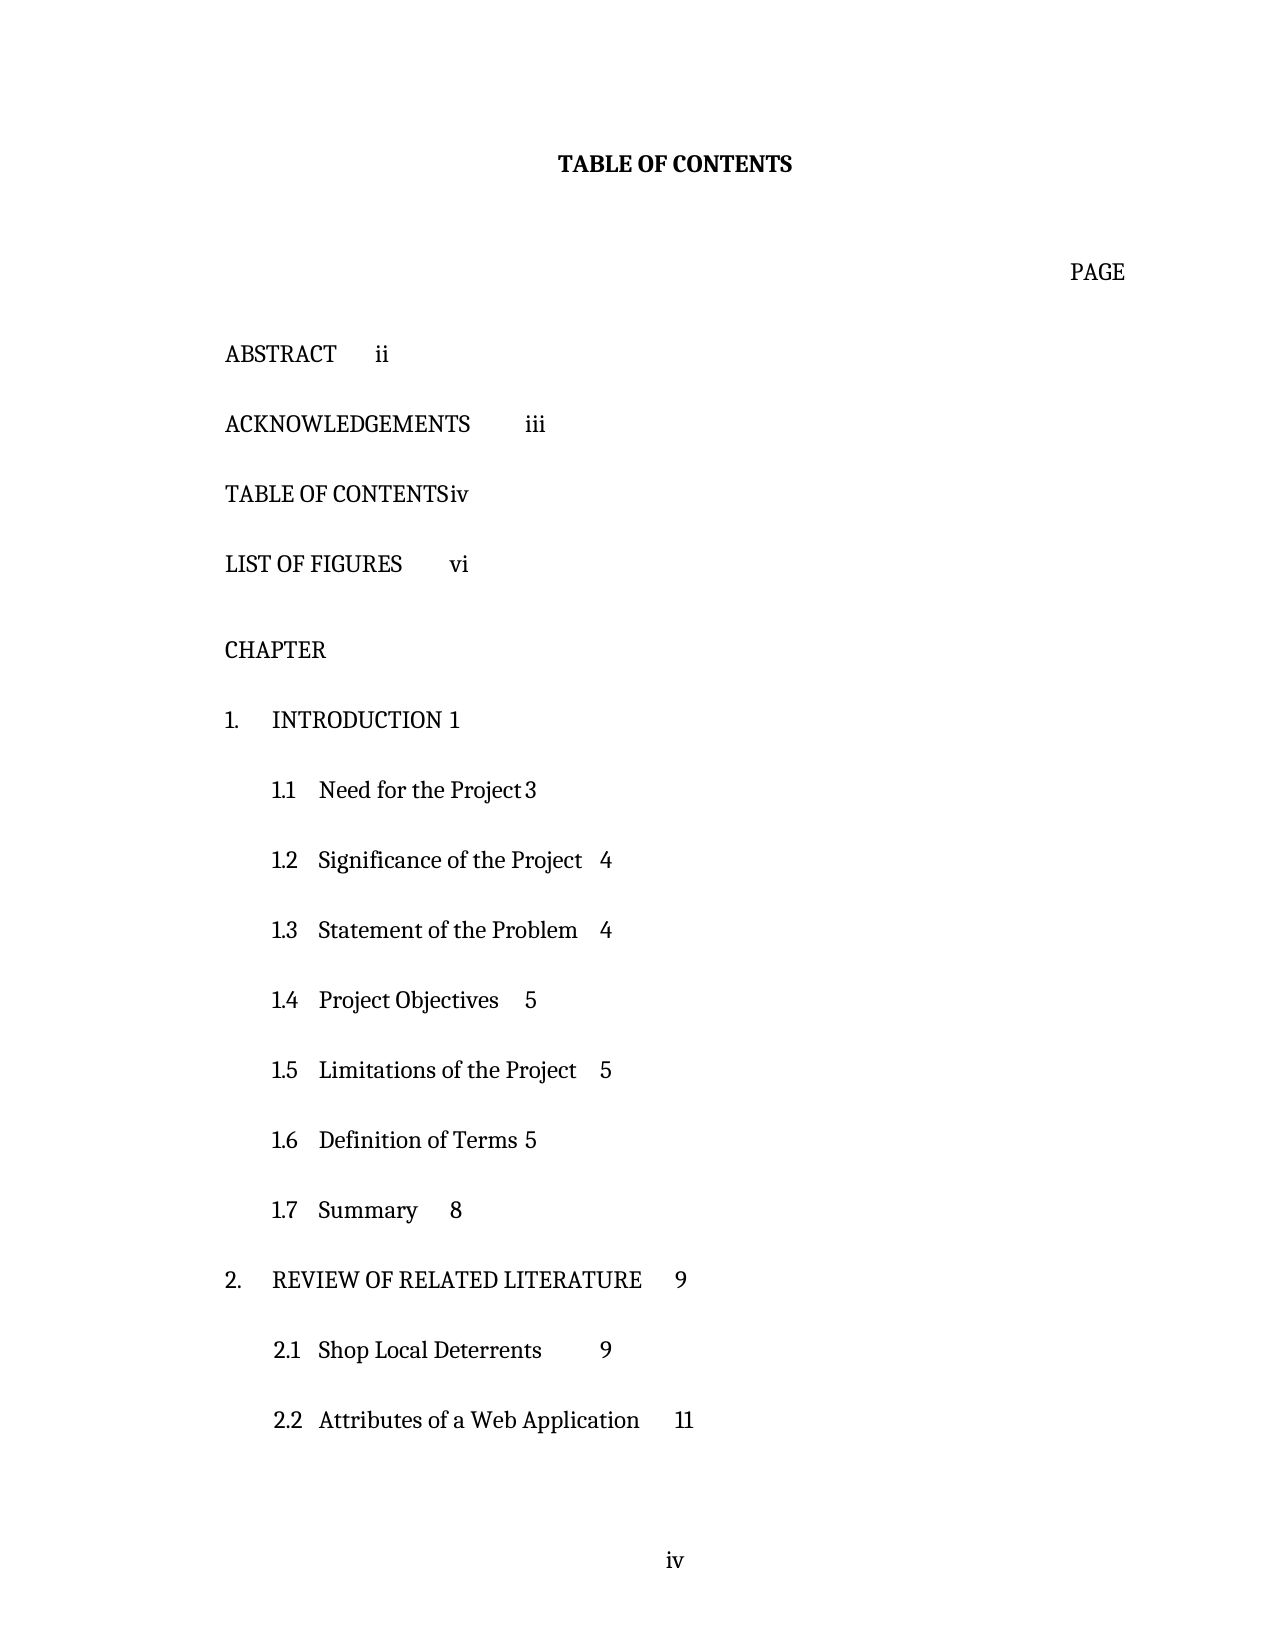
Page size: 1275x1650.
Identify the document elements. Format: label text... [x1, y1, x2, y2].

text TABLE OF CONTENTS [225, 150, 1125, 179]
